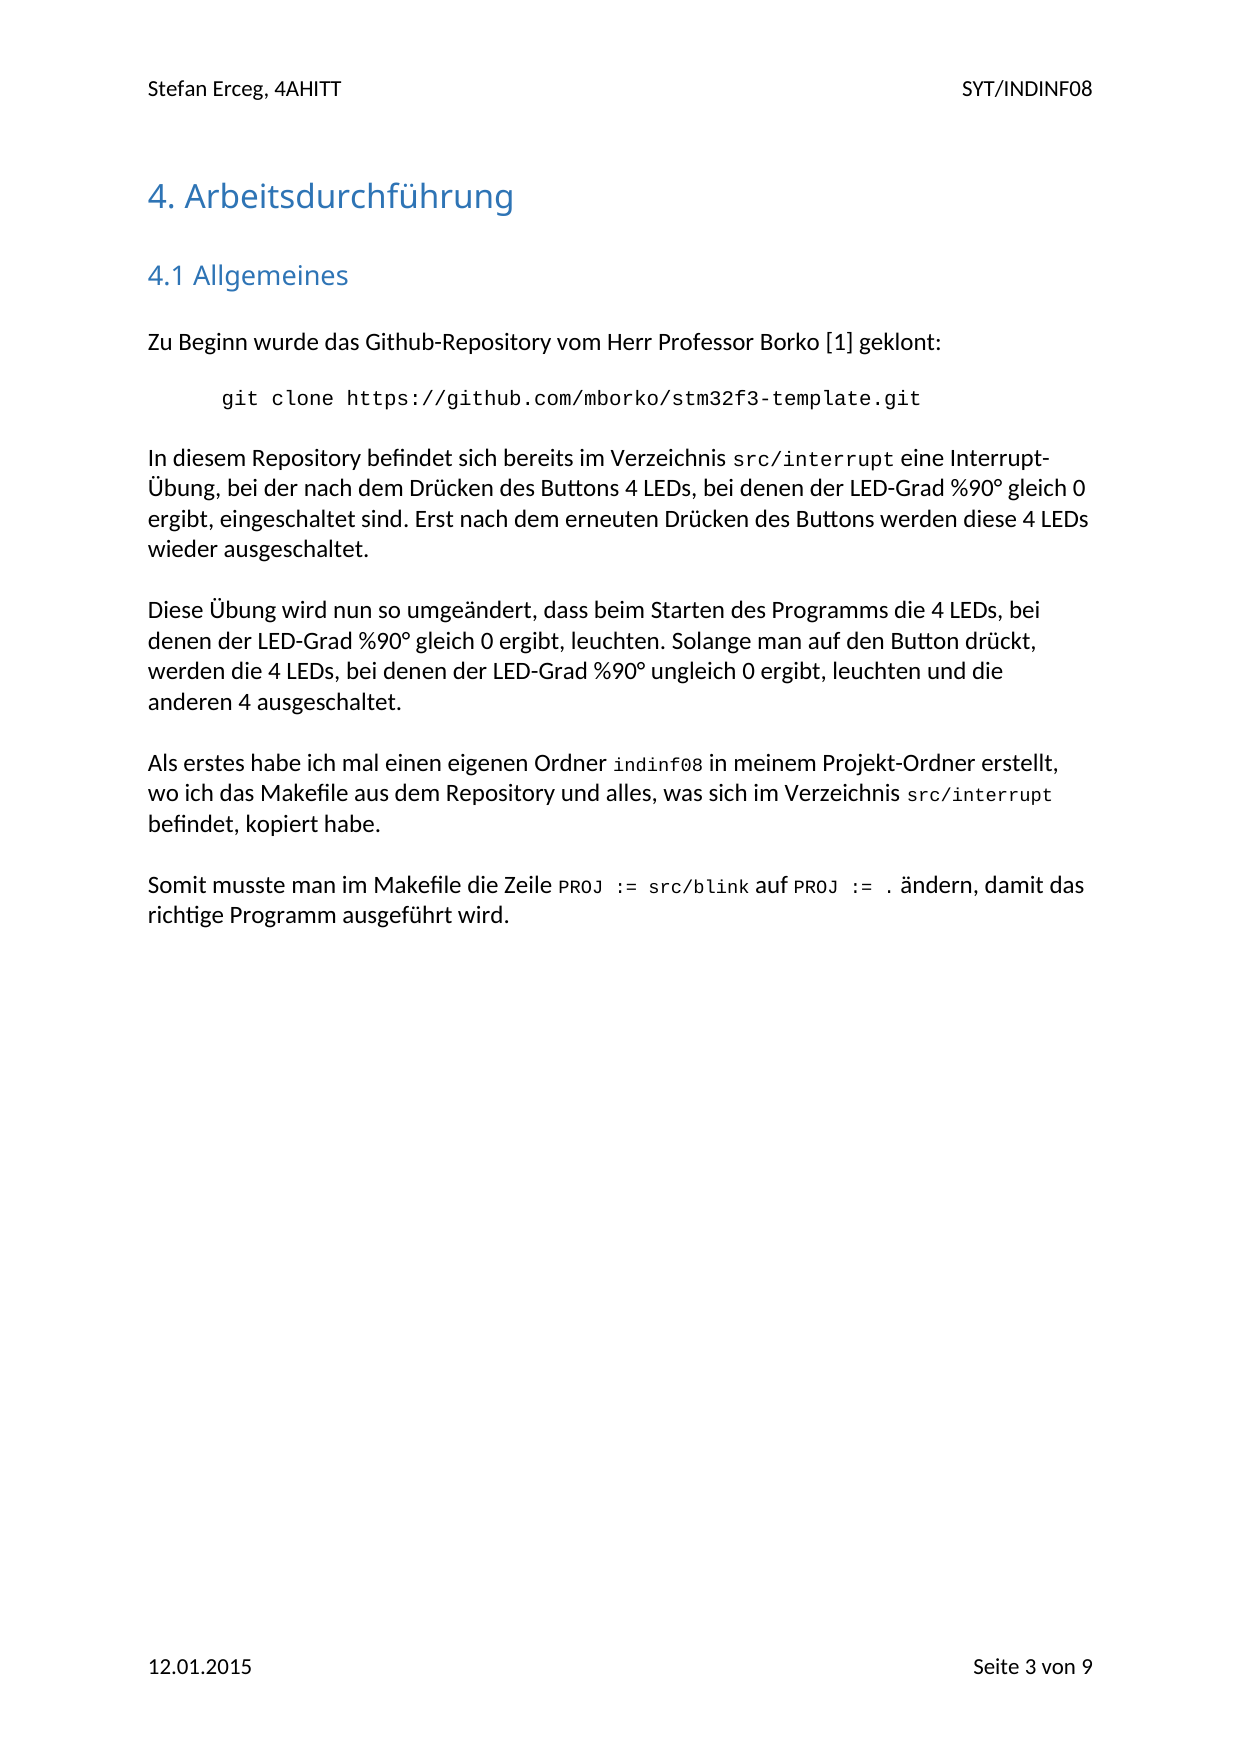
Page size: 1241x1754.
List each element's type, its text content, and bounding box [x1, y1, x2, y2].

text In diesem Repository befindet sich bereits im Verzeichnis src/interrupt eine Interrupt-Übung, bei der nach dem Drücken des Buttons 4 LEDs, bei denen der LED-Grad %90° gleich 0 ergibt, eingeschaltet sind. Erst nach dem erneuten Drücken des Buttons werden diese 4 LEDs wieder ausgeschaltet. [148, 442, 1093, 564]
subtitle 4.1 Allgemeines [148, 256, 1093, 293]
text Somit musste man im Makefile die Zeile PROJ := src/blink auf PROJ := . ändern, damit das richtige Programm ausgeführt wird. [148, 869, 1093, 930]
subtitle 4. Arbeitsdurchführung [148, 173, 1093, 218]
text git clone https://github.com/mborko/stm32f3-template.git [148, 388, 1093, 411]
text Als erstes habe ich mal einen eigenen Ordner indinf08 in meinem Projekt-Ordner erstellt, wo ich das Makefile aus dem Repository und alles, was sich im Verzeichnis src/interrupt befindet, kopiert habe. [148, 747, 1093, 838]
text Diese Übung wird nun so umgeändert, dass beim Starten des Programms die 4 LEDs, bei denen der LED-Grad %90° gleich 0 ergibt, leuchten. Solange man auf den Button drückt, werden die 4 LEDs, bei denen der LED-Grad %90° ungleich 0 ergibt, leuchten und die anderen 4 ausgeschaltet. [148, 594, 1093, 716]
text Zu Beginn wurde das Github-Repository vom Herr Professor Borko [1] geklont: [148, 327, 1093, 357]
